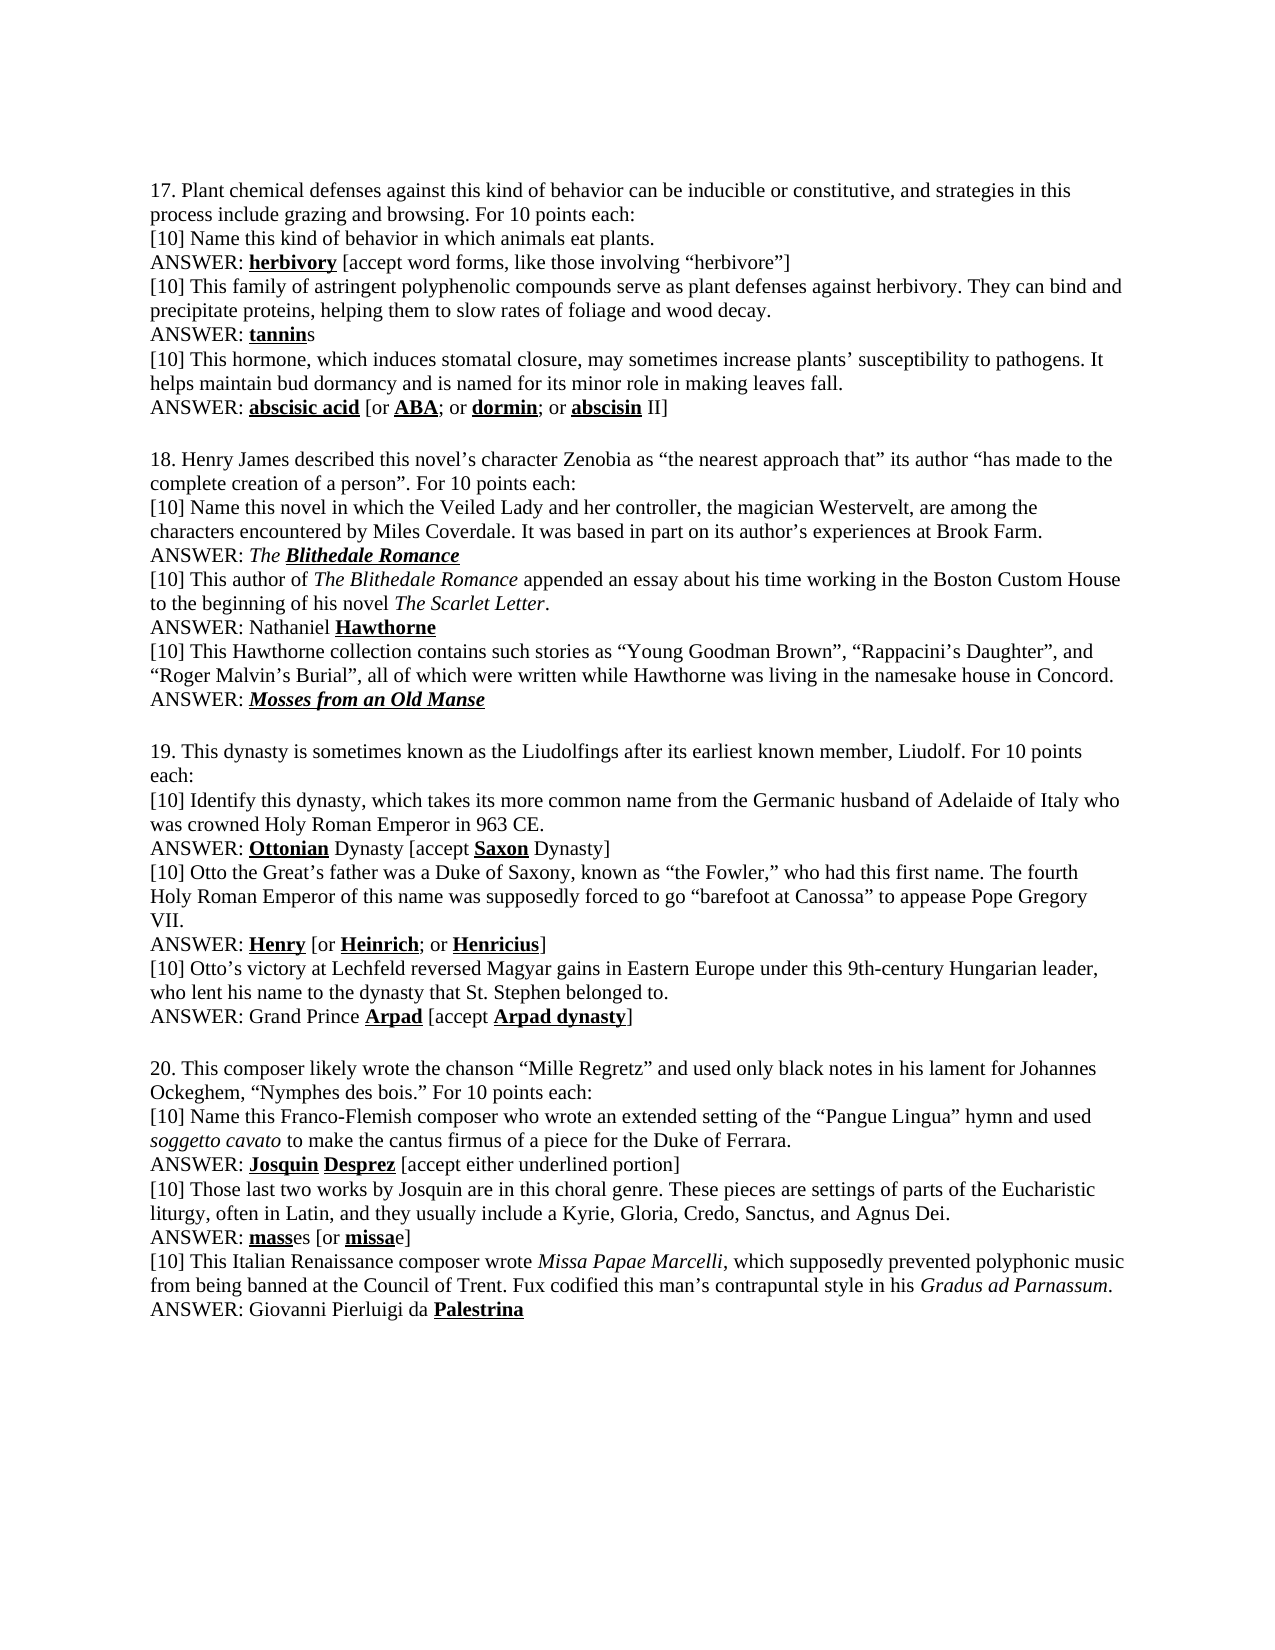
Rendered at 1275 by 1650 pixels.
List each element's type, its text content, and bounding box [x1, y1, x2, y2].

text 17. Plant chemical defenses against this kind of behavior can be inducible or constitutive, and strategies in this process include grazing and browsing. For 10 points each: [10] Name this kind of behavior in which animals eat plants. ANSWER: herbivory [accept word forms, like those involving “herbivore”] [10] This family of astringent polyphenolic compounds serve as plant defenses against herbivory. They can bind and precipitate proteins, helping them to slow rates of foliage and wood decay. ANSWER: tannins [10] This hormone, which induces stomatal closure, may sometimes increase plants’ susceptibility to pathogens. It helps maintain bud dormancy and is named for its minor role in making leaves fall. ANSWER: abscisic acid [or ABA; or dormin; or abscisin II] [150, 178, 1125, 419]
text 20. This composer likely wrote the chanson “Mille Regretz” and used only black notes in his lament for Johannes Ockeghem, “Nymphes des bois.” For 10 points each: [10] Name this Franco-Flemish composer who wrote an extended setting of the “Pangue Lingua” hymn and used soggetto cavato to make the cantus firmus of a piece for the Duke of Ferrara. ANSWER: Josquin Desprez [accept either underlined portion] [10] Those last two works by Josquin are in this choral genre. These pieces are settings of parts of the Eucharistic liturgy, often in Latin, and they usually include a Kyrie, Gloria, Credo, Sanctus, and Agnus Dei. ANSWER: masses [or missae] [10] This Italian Renaissance composer wrote Missa Papae Marcelli, which supposedly prevented polyphonic music from being banned at the Council of Trent. Fux codified this man’s contrapuntal style in his Gradus ad Parnassum. ANSWER: Giovanni Pierluigi da Palestrina [150, 1056, 1125, 1321]
text 19. This dynasty is sometimes known as the Liudolfings after its earliest known member, Liudolf. For 10 points each: [10] Identify this dynasty, which takes its more common name from the Germanic husband of Adelaide of Italy who was crowned Holy Roman Emperor in 963 CE. ANSWER: Ottonian Dynasty [accept Saxon Dynasty] [10] Otto the Great’s father was a Duke of Saxony, known as “the Fowler,” who had this first name. The fourth Holy Roman Emperor of this name was supposedly forced to go “barefoot at Canossa” to appease Pope Gregory VII. ANSWER: Henry [or Heinrich; or Henricius] [10] Otto’s victory at Lechfeld reversed Magyar gains in Eastern Europe under this 9th-century Hungarian leader, who lent his name to the dynasty that St. Stephen belonged to. ANSWER: Grand Prince Arpad [accept Arpad dynasty] [150, 739, 1125, 1028]
text 18. Henry James described this novel’s character Zenobia as “the nearest approach that” its author “has made to the complete creation of a person”. For 10 points each: [10] Name this novel in which the Veiled Lady and her controller, the magician Westervelt, are among the characters encountered by Miles Coverdale. It was based in part on its author’s experiences at Brook Farm. ANSWER: The Blithedale Romance [10] This author of The Blithedale Romance appended an essay about his time working in the Boston Custom House to the beginning of his novel The Scarlet Letter. ANSWER: Nathaniel Hawthorne [10] This Hawthorne collection contains such stories as “Young Goodman Brown”, “Rappacini’s Daughter”, and “Roger Malvin’s Burial”, all of which were written while Hawthorne was living in the namesake house in Concord. ANSWER: Mosses from an Old Manse [150, 447, 1125, 711]
